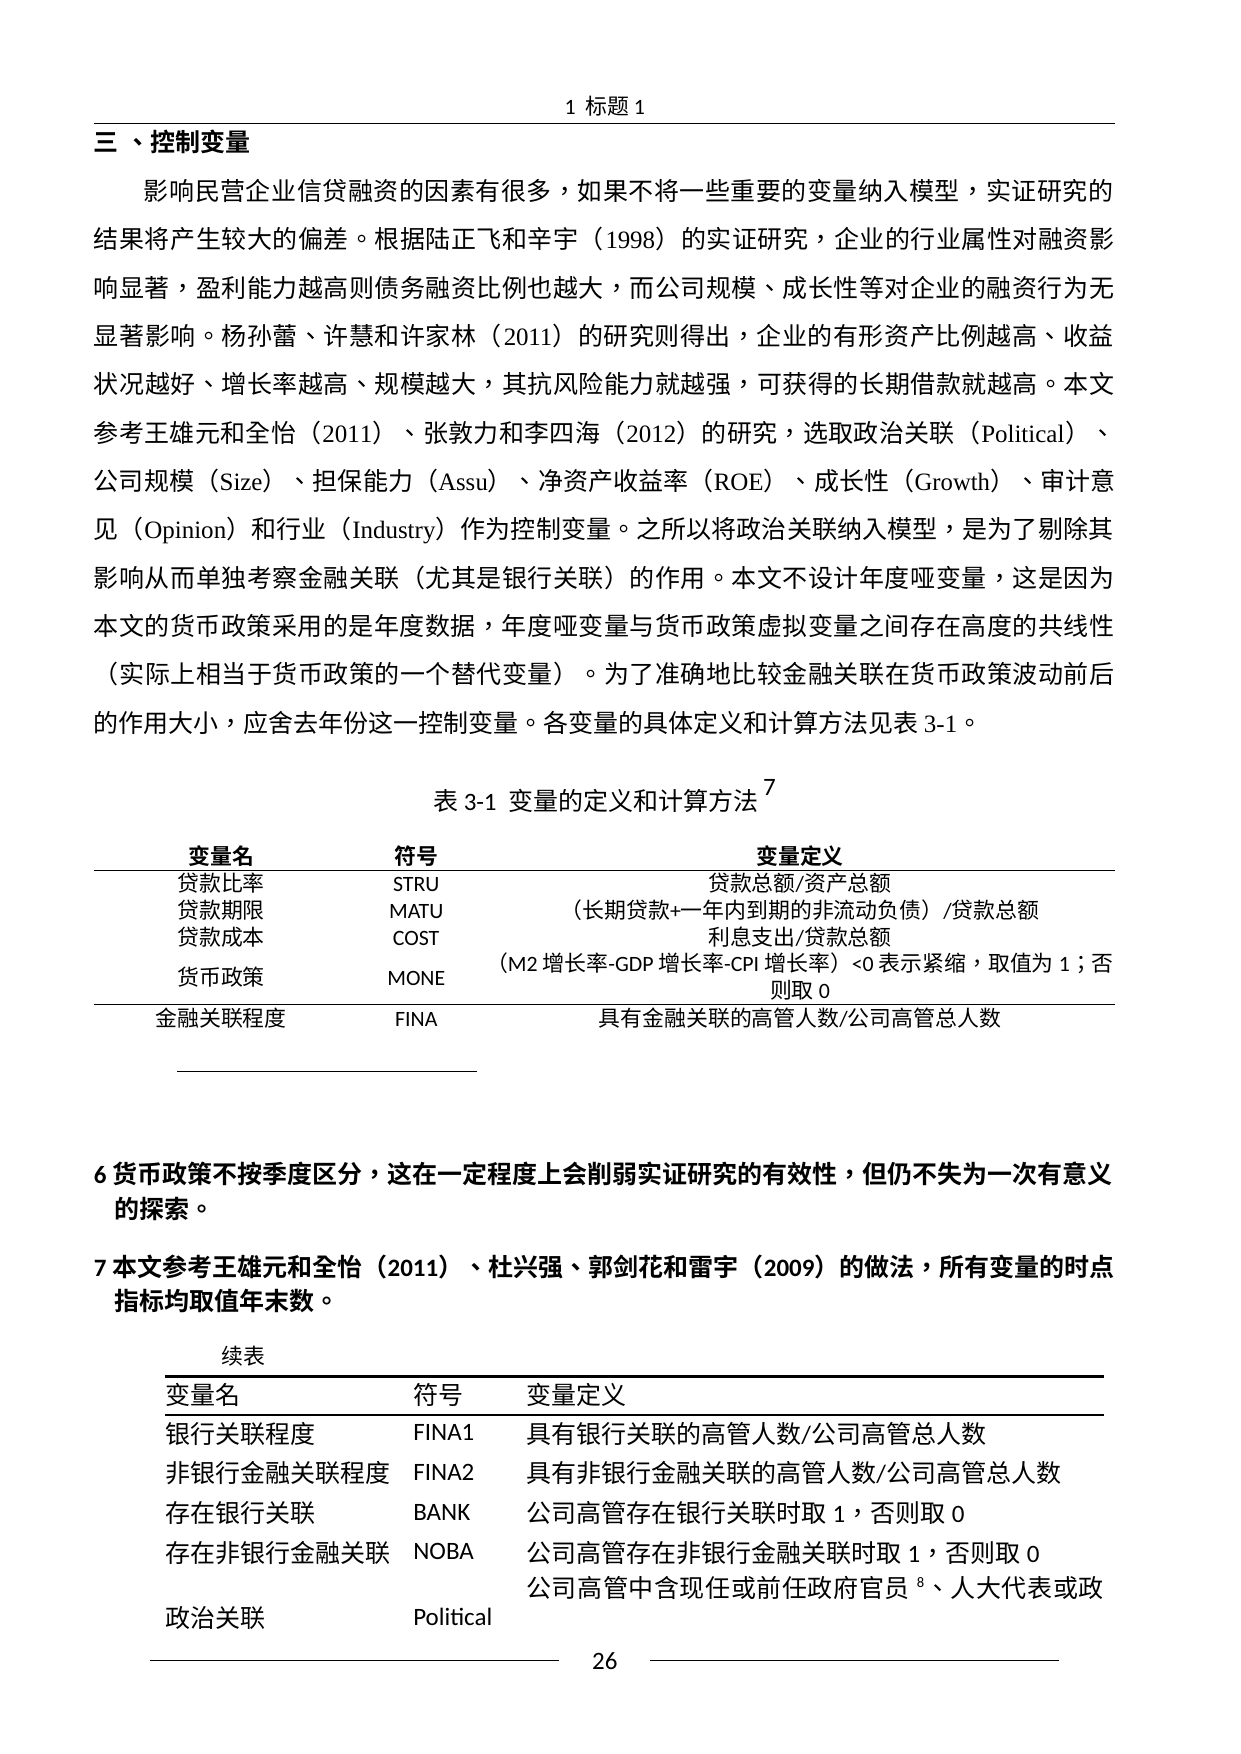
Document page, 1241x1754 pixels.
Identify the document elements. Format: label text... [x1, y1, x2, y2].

table_header 符号 [348, 843, 484, 869]
table_cell 政治关联 [165, 1571, 413, 1635]
table_cell 公司高管存在银行关联时取 1，否则取 0 [526, 1496, 1104, 1535]
table_cell FINA1 [413, 1416, 526, 1456]
table_header 变量定义 [484, 843, 1115, 869]
text 续表 [221, 1321, 1115, 1369]
table_cell 贷款比率 [94, 871, 348, 897]
table_cell 贷款总额/资产总额 [484, 871, 1115, 897]
table_cell （长期贷款+一年内到期的非流动负债）/贷款总额 [484, 897, 1115, 924]
table_header 变量名 [165, 1378, 413, 1414]
table_cell 贷款成本 [94, 924, 348, 951]
table_cell MONE [348, 951, 484, 1004]
subtitle 7 本文参考王雄元和全怡（2011）、杜兴强、郭剑花和雷宇（2009）的做法，所有变量的时点指标均取值年末数。 [94, 1249, 1115, 1318]
table_cell Political [413, 1571, 526, 1635]
table_cell 利息支出/贷款总额 [484, 924, 1115, 951]
table_header 符号 [413, 1378, 526, 1414]
table_cell BANK [413, 1496, 526, 1535]
table_header 变量定义 [526, 1378, 1104, 1414]
table_cell FINA2 [413, 1456, 526, 1496]
table_cell 银行关联程度 [165, 1416, 413, 1456]
table_cell 具有金融关联的高管人数/公司高管总人数 [484, 1005, 1115, 1032]
table_cell 贷款期限 [94, 897, 348, 924]
subtitle 三 、控制变量 [94, 124, 1115, 158]
text 表3-1 变量的定义和计算方法7 [94, 771, 1115, 818]
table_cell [526, 1571, 1104, 1635]
table_cell 非银行金融关联程度 [165, 1456, 413, 1496]
table_cell 货币政策 [94, 951, 348, 1004]
table_cell 存在银行关联 [165, 1496, 413, 1535]
text 影响民营企业信贷融资的因素有很多，如果不将一些重要的变量纳入模型，实证研究的结果将产生较大的偏差。根据陆正飞和辛宇（1998）的实证研究，企业的行业属性对融资影响显著，盈利能力越高则债务融资比例也越大，而公司规模、成长性等对企业的融资行为无显著影响。杨孙蕾、许慧和许家林（2011）的研究则得出，企业的有形资产比例越高、收益状况越好、增长率越高、规模越大，其抗风险能力就越强，可获得的长期借款就越高。本文参考王雄元和全怡（2011）、张敦力和李四海（2012）的研究，选取政治关联（Political）、公司规模（Size）、担保能力（Assu）、净资产收益率（ROE）、成长性（Growth）、审计意见（Opinion）和行业（Industry）作为控制变量。之所以将政治关联纳入模型，是为了剔除其影响从而单独考察金融关联（尤其是银行关联）的作用。本文不设计年度哑变量，这是因为本文的货币政策采用的是年度数据，年度哑变量与货币政策虚拟变量之间存在高度的共线性（实际上相当于货币政策的一个替代变量）。为了准确地比较金融关联在货币政策波动前后的作用大小，应舍去年份这一控制变量。各变量的具体定义和计算方法见表3-1。 [94, 158, 1115, 738]
table_cell 存在非银行金融关联 [165, 1535, 413, 1571]
table_cell （M2 增长率-GDP 增长率-CPI 增长率）<0 表示紧缩，取值为 1；否则取 0 [484, 951, 1115, 1004]
table_cell NOBA [413, 1535, 526, 1571]
table_cell FINA [348, 1005, 484, 1032]
table_header 变量名 [94, 843, 348, 869]
table_cell 公司高管存在非银行金融关联时取 1，否则取 0 [526, 1535, 1104, 1571]
table_cell 具有银行关联的高管人数/公司高管总人数 [526, 1416, 1104, 1456]
table_cell MATU [348, 897, 484, 924]
table_cell 金融关联程度 [94, 1005, 348, 1032]
table_cell COST [348, 924, 484, 951]
subtitle 6 货币政策不按季度区分，这在一定程度上会削弱实证研究的有效性，但仍不失为一次有意义的探索。 [94, 1157, 1115, 1225]
table_cell 具有非银行金融关联的高管人数/公司高管总人数 [526, 1456, 1104, 1496]
table_cell STRU [348, 871, 484, 897]
